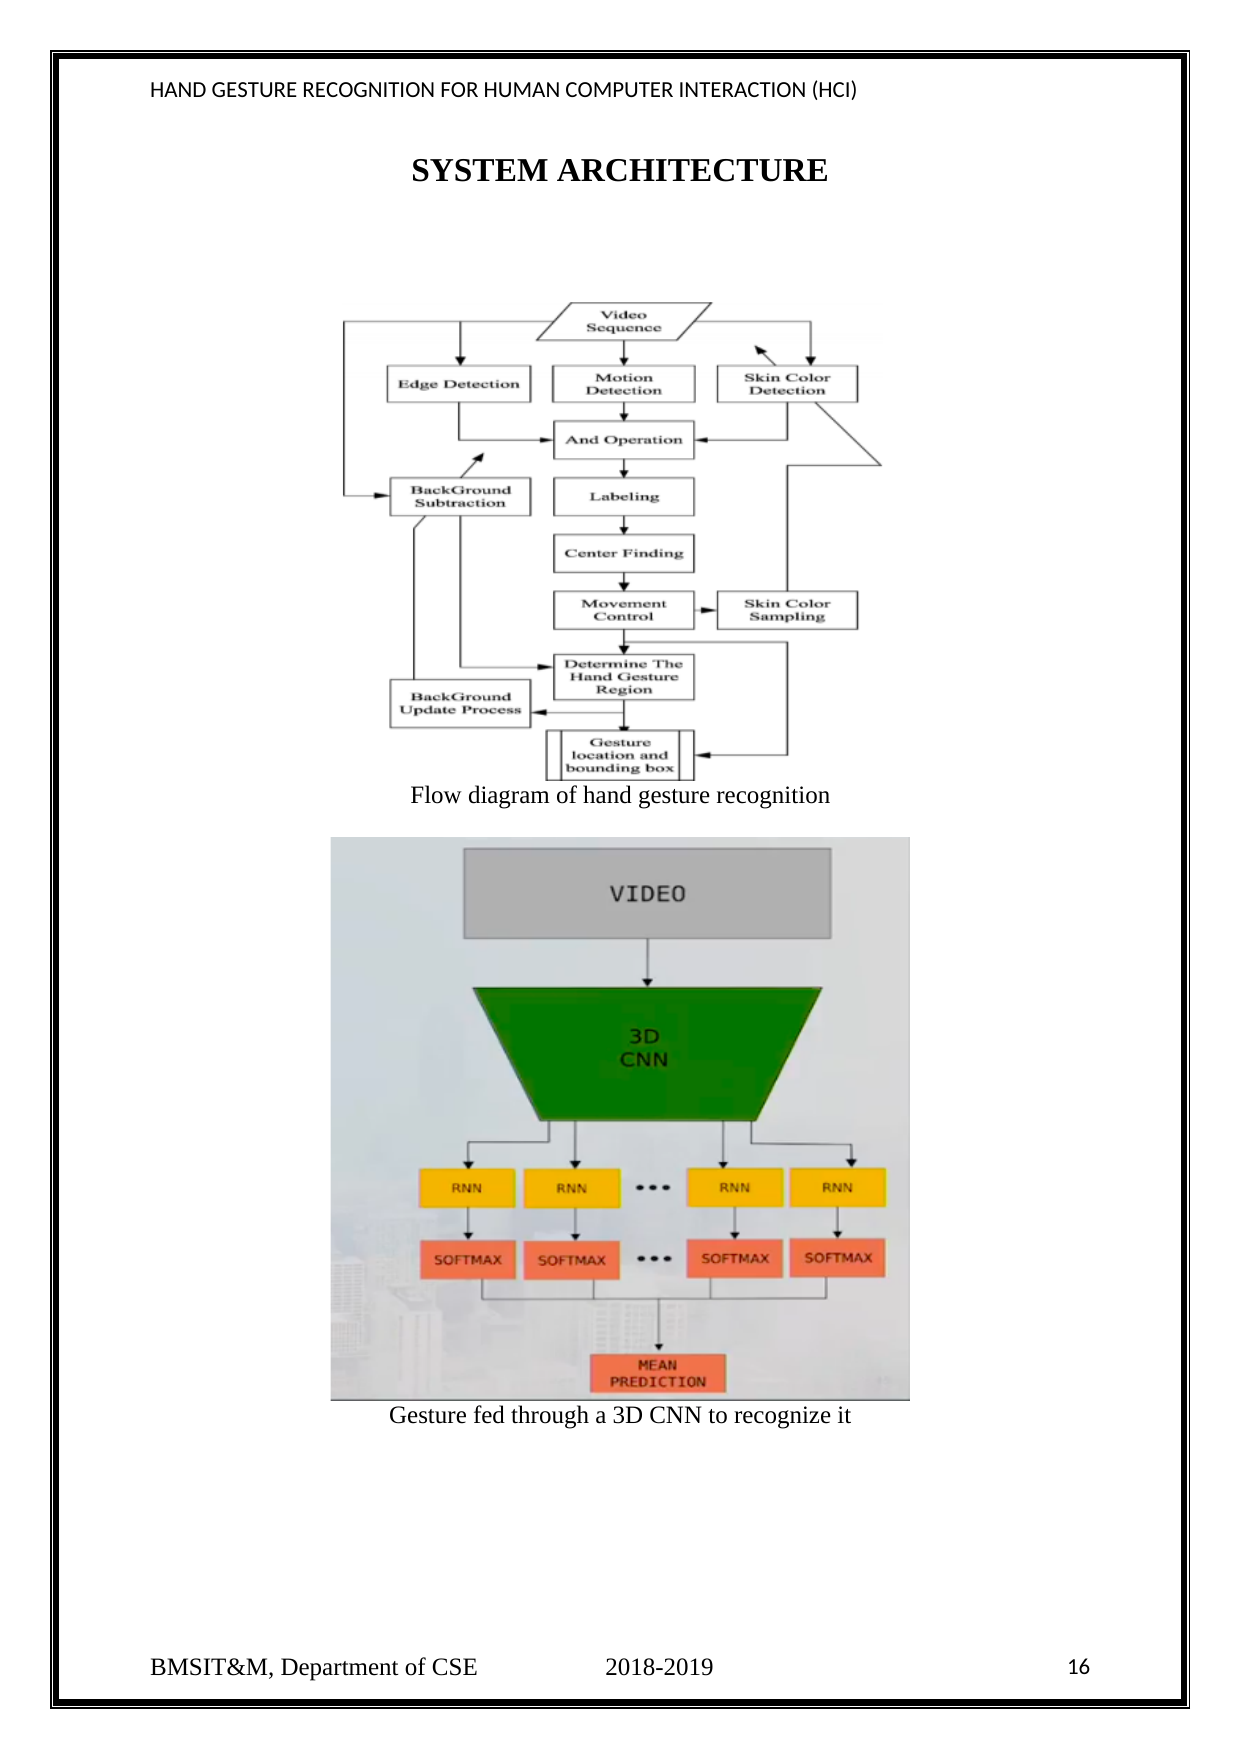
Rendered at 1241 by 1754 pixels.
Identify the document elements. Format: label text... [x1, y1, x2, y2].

picture [302, 265, 939, 781]
text Flow diagram of hand gesture recognition [150, 780, 1090, 809]
text Gesture fed through a 3D CNN to recognize it [150, 1401, 1090, 1429]
picture [330, 837, 910, 1401]
text SYSTEM ARCHITECTURE [150, 150, 1090, 188]
